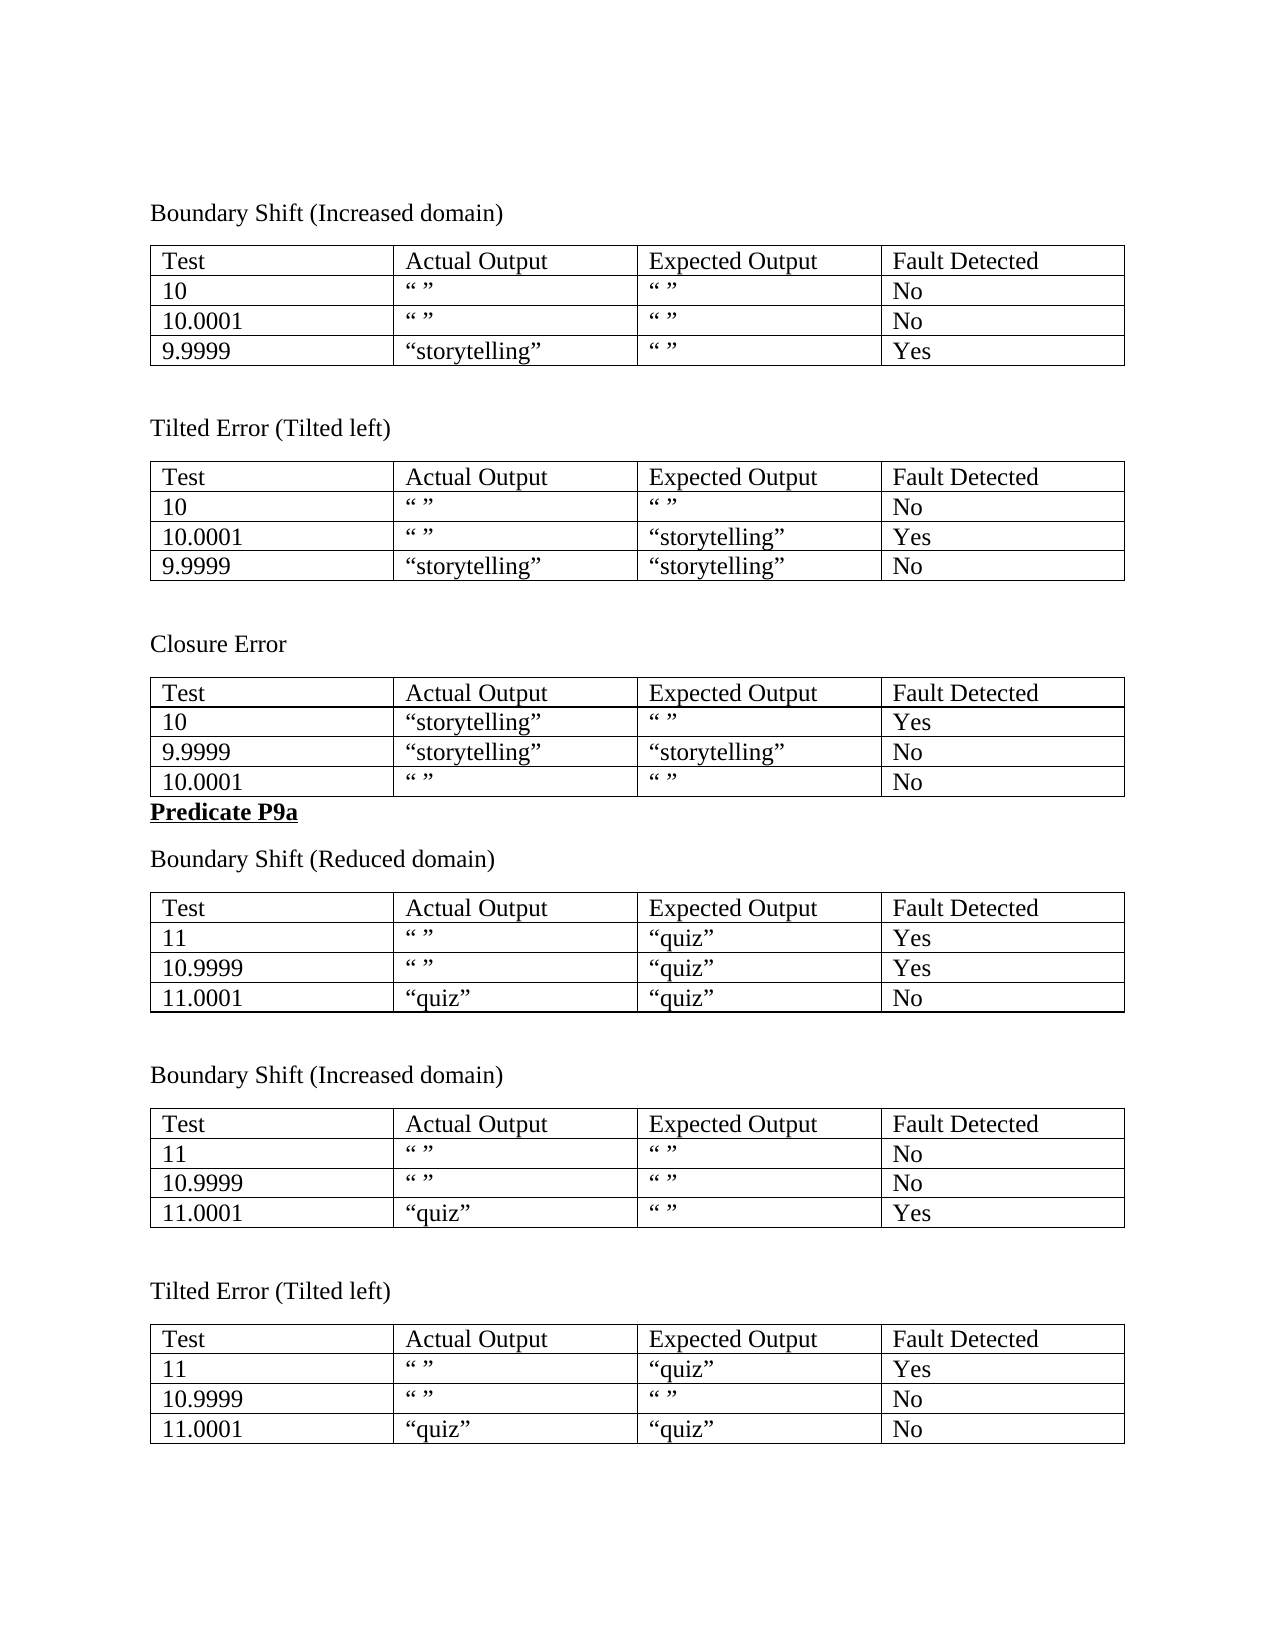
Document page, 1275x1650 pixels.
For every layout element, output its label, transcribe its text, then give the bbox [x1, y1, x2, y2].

table_cell “storytelling” [394, 708, 637, 736]
table_cell “ ” [394, 923, 637, 952]
table_header Fault Detected [882, 893, 1124, 922]
text Boundary Shift (Reduced domain) [150, 844, 1125, 873]
table_cell No [882, 983, 1124, 1011]
table_cell 9.9999 [151, 551, 393, 580]
table_header Test [151, 893, 393, 922]
text Closure Error [150, 629, 1125, 658]
text Tilted Error (Tilted left) [150, 1276, 1125, 1304]
table_cell “quiz” [638, 923, 881, 952]
table_cell “storytelling” [394, 551, 637, 580]
table_cell “quiz” [394, 1414, 637, 1443]
table_cell “ ” [638, 276, 881, 305]
table_header Expected Output [638, 1109, 881, 1138]
table_cell 11 [151, 923, 393, 952]
table_cell 11 [151, 1354, 393, 1383]
table_cell 10.0001 [151, 522, 393, 550]
table_cell 11.0001 [151, 1198, 393, 1227]
table_cell No [882, 1169, 1124, 1197]
table_cell Yes [882, 1354, 1124, 1383]
table_cell “ ” [638, 1384, 881, 1413]
table_header Actual Output [394, 462, 637, 491]
text Boundary Shift (Increased domain) [150, 198, 1125, 226]
table_cell “ ” [638, 1198, 881, 1227]
table_header Fault Detected [882, 462, 1124, 491]
table_cell “ ” [638, 306, 881, 335]
table_cell “ ” [394, 522, 637, 550]
table_cell “ ” [638, 767, 881, 796]
table_cell “ ” [638, 492, 881, 521]
table_header Expected Output [638, 678, 881, 706]
table_cell “storytelling” [638, 551, 881, 580]
table_cell No [882, 306, 1124, 335]
table_header Expected Output [638, 462, 881, 491]
table_cell No [882, 1384, 1124, 1413]
table_cell “ ” [638, 336, 881, 364]
table_cell 10.0001 [151, 306, 393, 335]
table_cell 10 [151, 708, 393, 736]
table_header Actual Output [394, 1109, 637, 1138]
table_cell “storytelling” [638, 522, 881, 550]
table_cell 11.0001 [151, 983, 393, 1011]
table_cell Yes [882, 522, 1124, 550]
table_cell 11.0001 [151, 1414, 393, 1443]
text Boundary Shift (Increased domain) [150, 1060, 1125, 1089]
table_cell “quiz” [638, 953, 881, 982]
table_header Fault Detected [882, 246, 1124, 275]
table_cell “ ” [394, 1354, 637, 1383]
table_header Test [151, 1325, 393, 1353]
table_header Fault Detected [882, 1109, 1124, 1138]
table_cell Yes [882, 923, 1124, 952]
table_cell “ ” [394, 306, 637, 335]
table_cell No [882, 737, 1124, 766]
table_cell “ ” [638, 1169, 881, 1197]
table_cell 10.0001 [151, 767, 393, 796]
table_cell “ ” [394, 276, 637, 305]
table_header Test [151, 1109, 393, 1138]
table_cell 9.9999 [151, 336, 393, 364]
table_cell 10.9999 [151, 953, 393, 982]
table_header Fault Detected [882, 1325, 1124, 1353]
table_cell “ ” [638, 1139, 881, 1167]
table_header Test [151, 246, 393, 275]
table_cell “ ” [394, 953, 637, 982]
table_header Test [151, 678, 393, 706]
table_cell “quiz” [638, 1354, 881, 1383]
table_cell No [882, 1414, 1124, 1443]
table_cell Yes [882, 708, 1124, 736]
table_cell “storytelling” [394, 737, 637, 766]
table_cell “quiz” [394, 983, 637, 1011]
table_cell “storytelling” [394, 336, 637, 364]
table_header Actual Output [394, 246, 637, 275]
table_cell Yes [882, 953, 1124, 982]
table_cell “ ” [394, 767, 637, 796]
table_cell 10 [151, 276, 393, 305]
table_cell No [882, 767, 1124, 796]
table_cell “quiz” [638, 983, 881, 1011]
table_cell “quiz” [638, 1414, 881, 1443]
table_cell Yes [882, 1198, 1124, 1227]
table_cell “ ” [394, 1384, 637, 1413]
table_header Actual Output [394, 893, 637, 922]
table_cell 10.9999 [151, 1169, 393, 1197]
table_cell “ ” [394, 1169, 637, 1197]
table_cell Yes [882, 336, 1124, 364]
table_cell No [882, 276, 1124, 305]
table_cell “quiz” [394, 1198, 637, 1227]
table_header Expected Output [638, 246, 881, 275]
table_cell “ ” [394, 1139, 637, 1167]
table_header Actual Output [394, 1325, 637, 1353]
table_header Test [151, 462, 393, 491]
table_header Fault Detected [882, 678, 1124, 706]
table_cell 10 [151, 492, 393, 521]
table_cell “ ” [638, 708, 881, 736]
table_header Actual Output [394, 678, 637, 706]
table_header Expected Output [638, 893, 881, 922]
table_cell “storytelling” [638, 737, 881, 766]
text Tilted Error (Tilted left) [150, 413, 1125, 442]
table_cell No [882, 1139, 1124, 1167]
table_header Expected Output [638, 1325, 881, 1353]
table_cell 10.9999 [151, 1384, 393, 1413]
table_cell “ ” [394, 492, 637, 521]
table_cell No [882, 551, 1124, 580]
text Predicate P9a [150, 797, 1125, 826]
table_cell 11 [151, 1139, 393, 1167]
table_cell 9.9999 [151, 737, 393, 766]
table_cell No [882, 492, 1124, 521]
